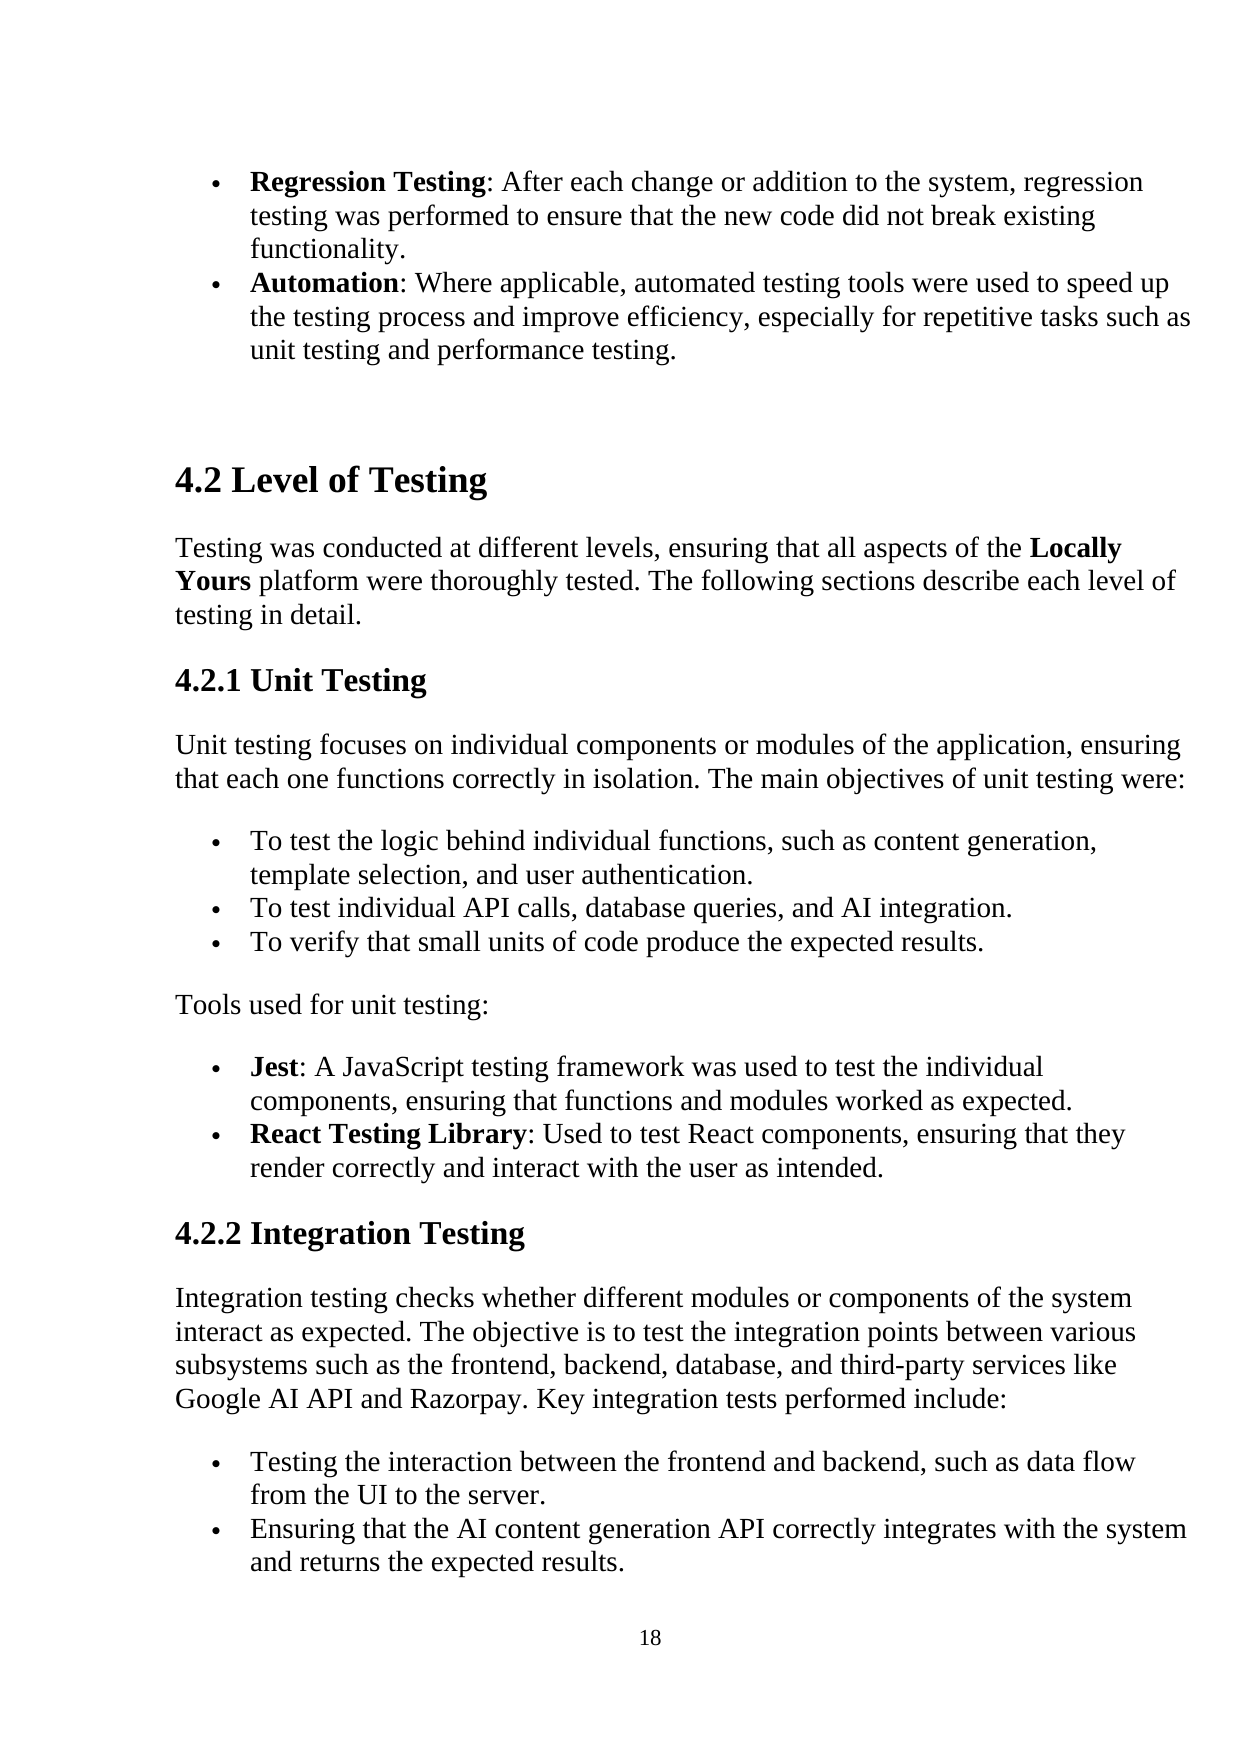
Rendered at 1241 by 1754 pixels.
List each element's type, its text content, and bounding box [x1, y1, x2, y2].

list React Testing Library: Used to test React components, ensuring that they render correctly and interact with the user as intended. [212, 1117, 1192, 1184]
text Unit testing focuses on individual components or modules of the application, ensuring that each one functions correctly in isolation. The main objectives of unit testing were: [175, 727, 1192, 794]
list Testing the interaction between the frontend and backend, such as data flow from the UI to the server. [212, 1444, 1192, 1511]
text 4.2.2 Integration Testing [175, 1213, 1192, 1251]
text Integration testing checks whether different modules or components of the system interact as expected. The objective is to test the integration points between various subsystems such as the frontend, backend, database, and third-party services like Google AI API and Razorpay. Key integration tests performed include: [175, 1280, 1192, 1414]
text 4.2.1 Unit Testing [175, 660, 1192, 698]
text Testing was conducted at different levels, ensuring that all aspects of the Locally Yours platform were thoroughly tested. The following sections describe each level of testing in detail. [175, 530, 1192, 631]
list Automation: Where applicable, automated testing tools were used to speed up the testing process and improve efficiency, especially for repetitive tasks such as unit testing and performance testing. [212, 265, 1192, 366]
list To test individual API calls, database queries, and AI integration. [212, 891, 1192, 924]
list To verify that small units of code produce the expected results. [212, 924, 1192, 958]
text 4.2 Level of Testing [175, 458, 1192, 501]
list To test the logic behind individual functions, such as content generation, template selection, and user authentication. [212, 823, 1192, 891]
list Regression Testing: After each change or addition to the system, regression testing was performed to ensure that the new code did not break existing functionality. [212, 164, 1192, 265]
list Jest: A JavaScript testing framework was used to test the individual components, ensuring that functions and modules worked as expected. [212, 1049, 1192, 1117]
list Ensuring that the AI content generation API correctly integrates with the system and returns the expected results. [212, 1511, 1192, 1578]
text Tools used for unit testing: [175, 987, 1192, 1020]
